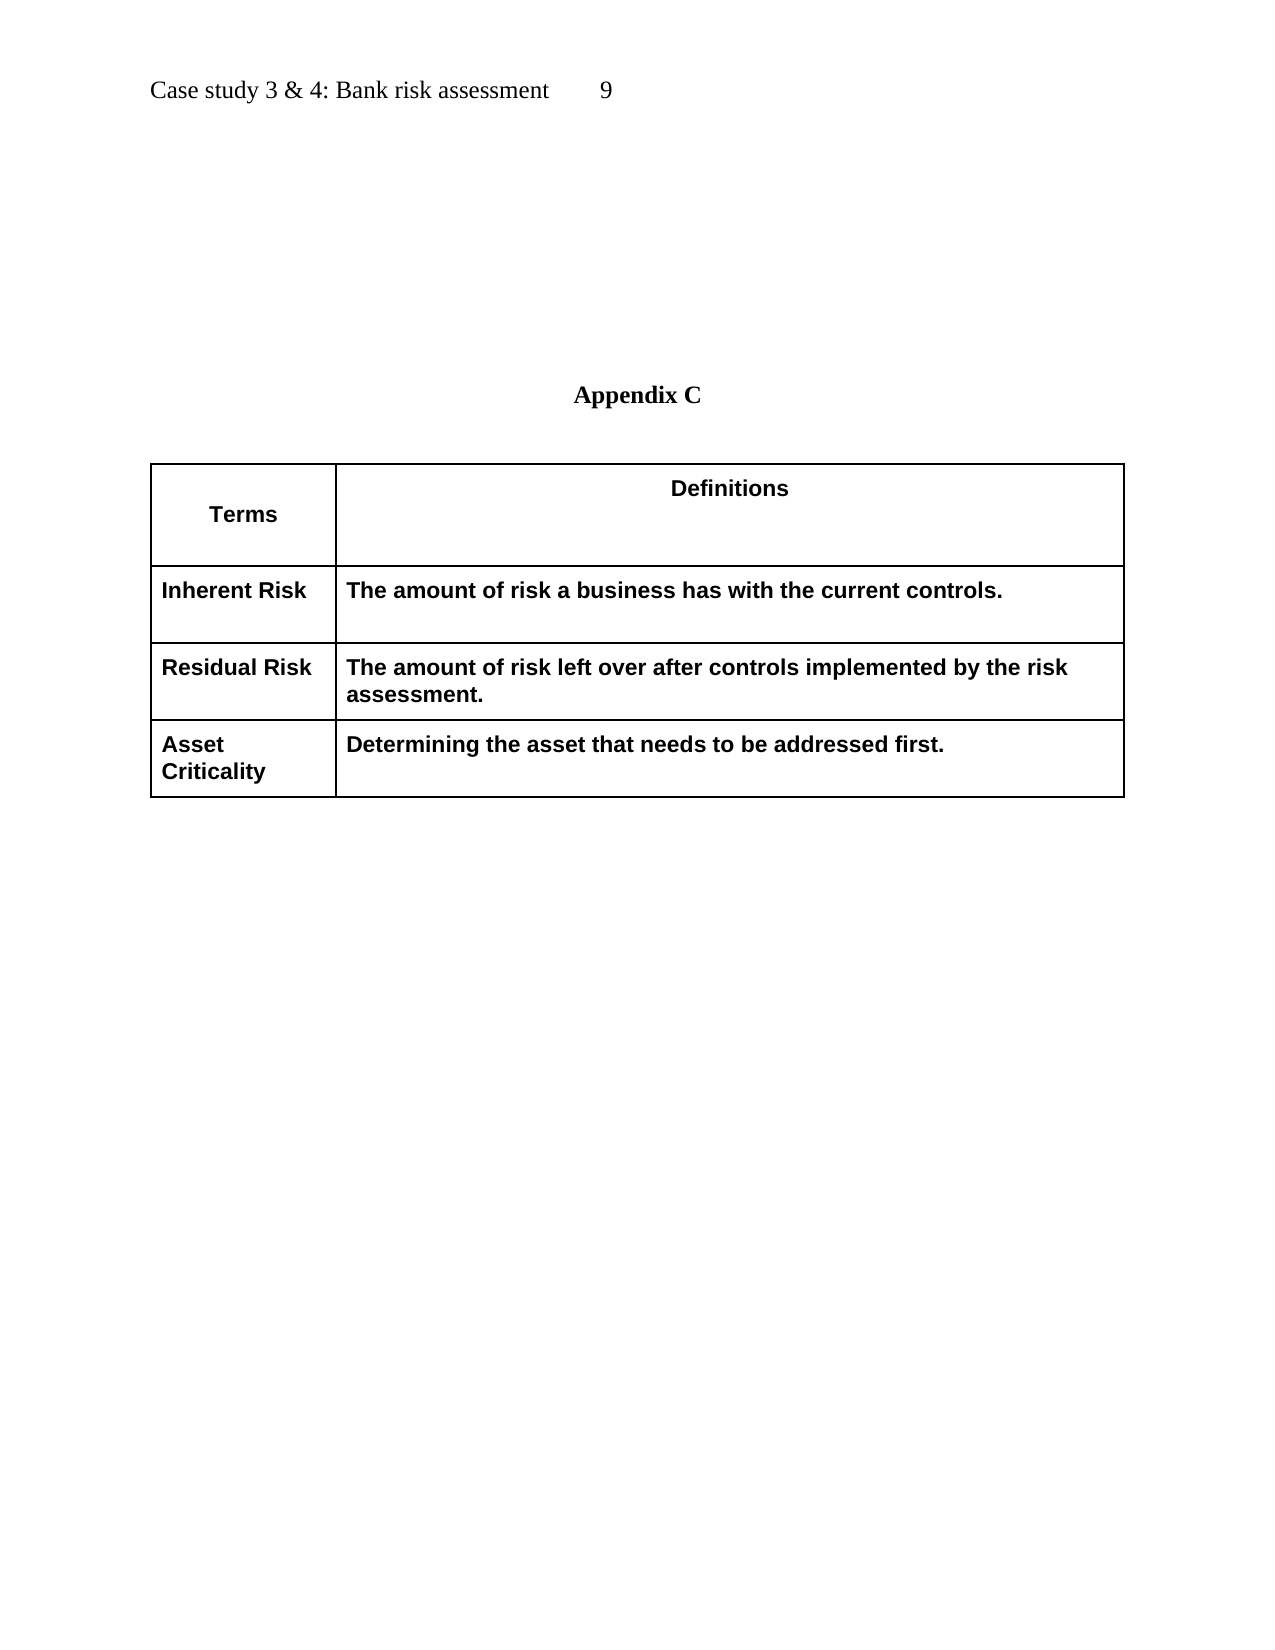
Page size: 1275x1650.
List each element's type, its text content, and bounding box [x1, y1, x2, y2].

table_cell Determining the asset that needs to be addressed first. [337, 721, 1123, 796]
table_header Definitions [337, 465, 1123, 564]
table_cell The amount of risk left over after controls implemented by the risk assessment. [337, 644, 1123, 719]
table_header Terms [152, 465, 335, 564]
table_cell Residual Risk [152, 644, 335, 719]
table_cell Asset Criticality [152, 721, 335, 796]
text Appendix C [150, 380, 1125, 409]
table_cell Inherent Risk [152, 567, 335, 642]
table_cell The amount of risk a business has with the current controls. [337, 567, 1123, 642]
